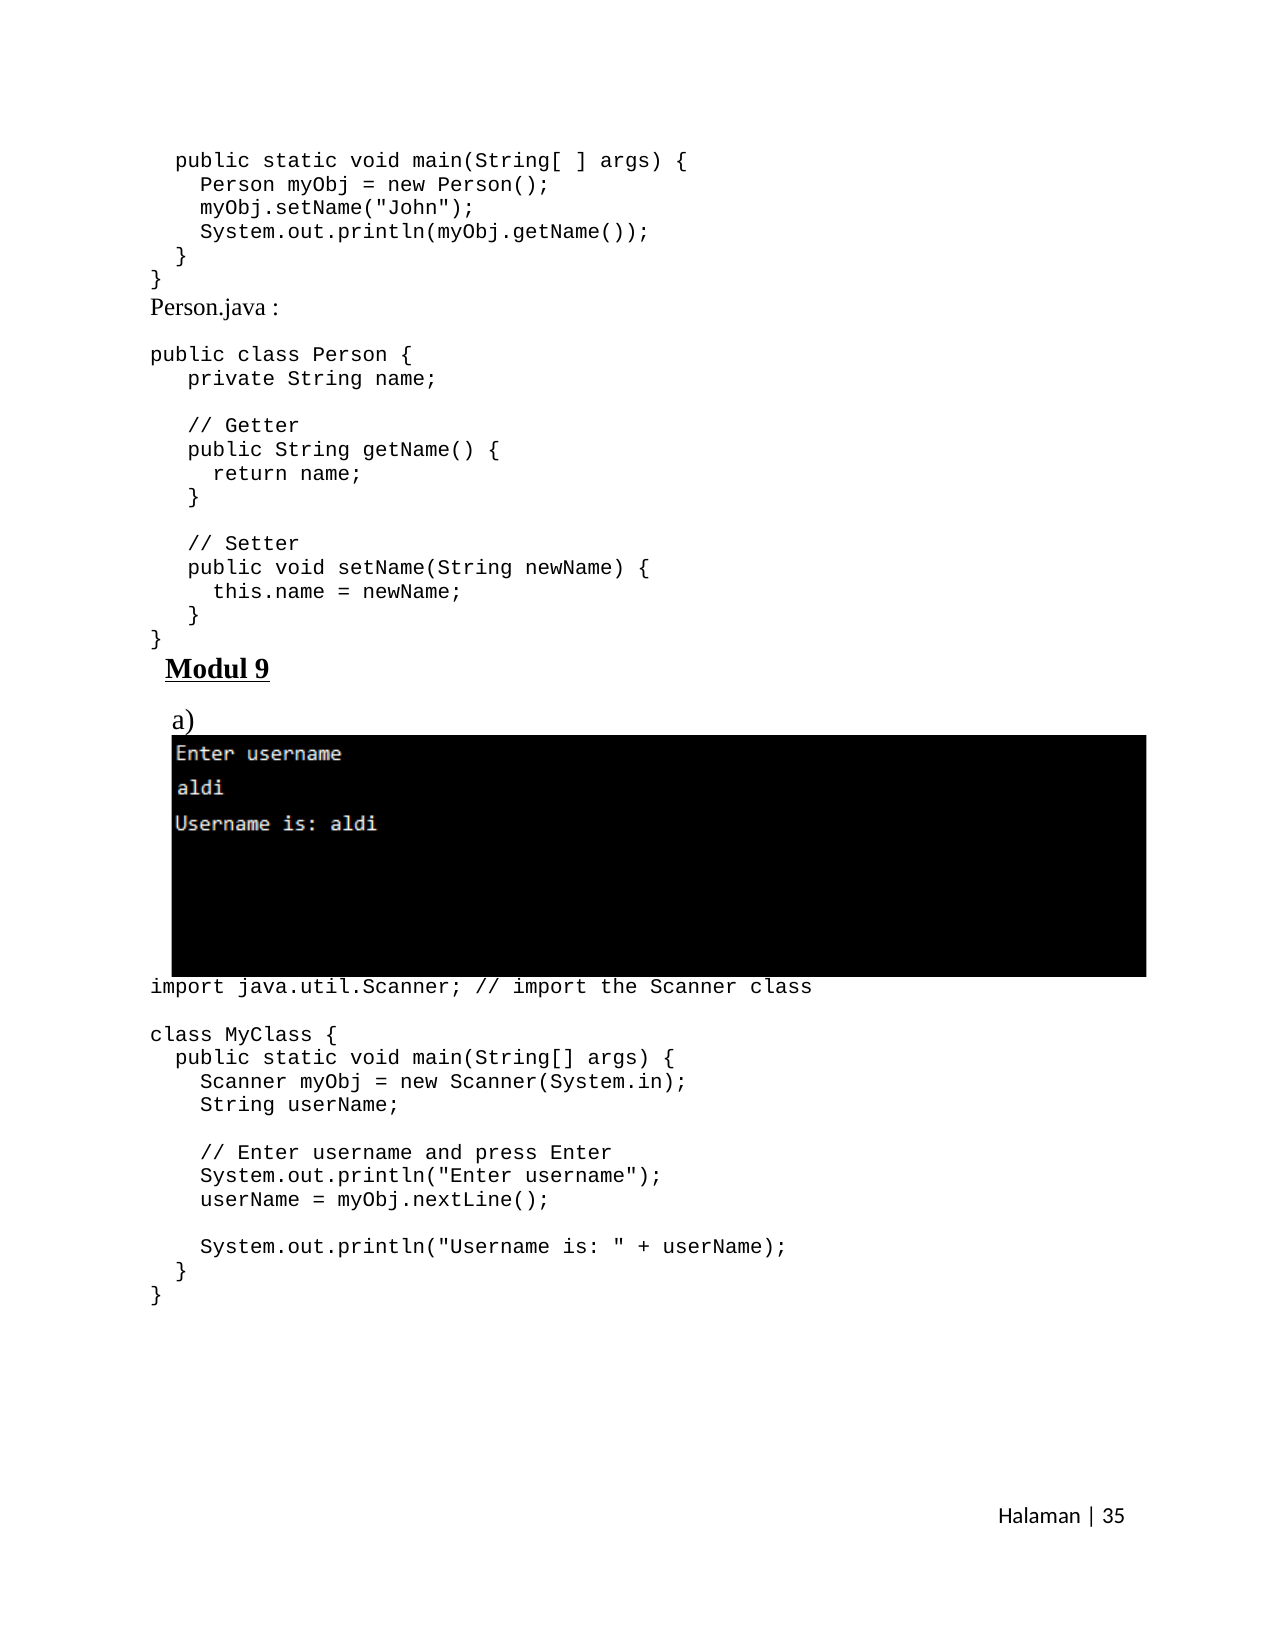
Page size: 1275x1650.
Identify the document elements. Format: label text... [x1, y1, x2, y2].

text } [150, 628, 1125, 652]
text Person myObj = new Person(); [150, 174, 1125, 197]
text public static void main(String[ ] args) { [150, 150, 1125, 174]
text System.out.println("Enter username"); [150, 1165, 1125, 1189]
text System.out.println("Username is: " + userName); [150, 1236, 1125, 1260]
text } [150, 268, 1125, 292]
text public void setName(String newName) { [150, 557, 1125, 581]
text private String name; [150, 368, 1125, 392]
text } [150, 1260, 1125, 1284]
text public class Person { [150, 344, 1125, 368]
text // Setter [150, 533, 1125, 557]
text } [150, 244, 1125, 268]
text this.name = newName; [150, 581, 1125, 604]
text // Enter username and press Enter [150, 1142, 1125, 1165]
text } [150, 486, 1125, 510]
text Modul 9 [165, 652, 1125, 685]
text // Getter [150, 415, 1125, 439]
text } [150, 604, 1125, 628]
text public String getName() { [150, 439, 1125, 462]
text class MyClass { [150, 1023, 1125, 1047]
text public static void main(String[] args) { [150, 1047, 1125, 1071]
text myObj.setName("John"); [150, 197, 1125, 221]
text Person.java : [150, 292, 1125, 321]
picture [171, 735, 1147, 977]
text String userName; [150, 1094, 1125, 1118]
text userName = myObj.nextLine(); [150, 1189, 1125, 1213]
text } [150, 1284, 1125, 1307]
text Scanner myObj = new Scanner(System.in); [150, 1071, 1125, 1094]
text import java.util.Scanner; // import the Scanner class [150, 976, 1125, 1000]
text System.out.println(myObj.getName()); [150, 221, 1125, 244]
text return name; [150, 462, 1125, 486]
